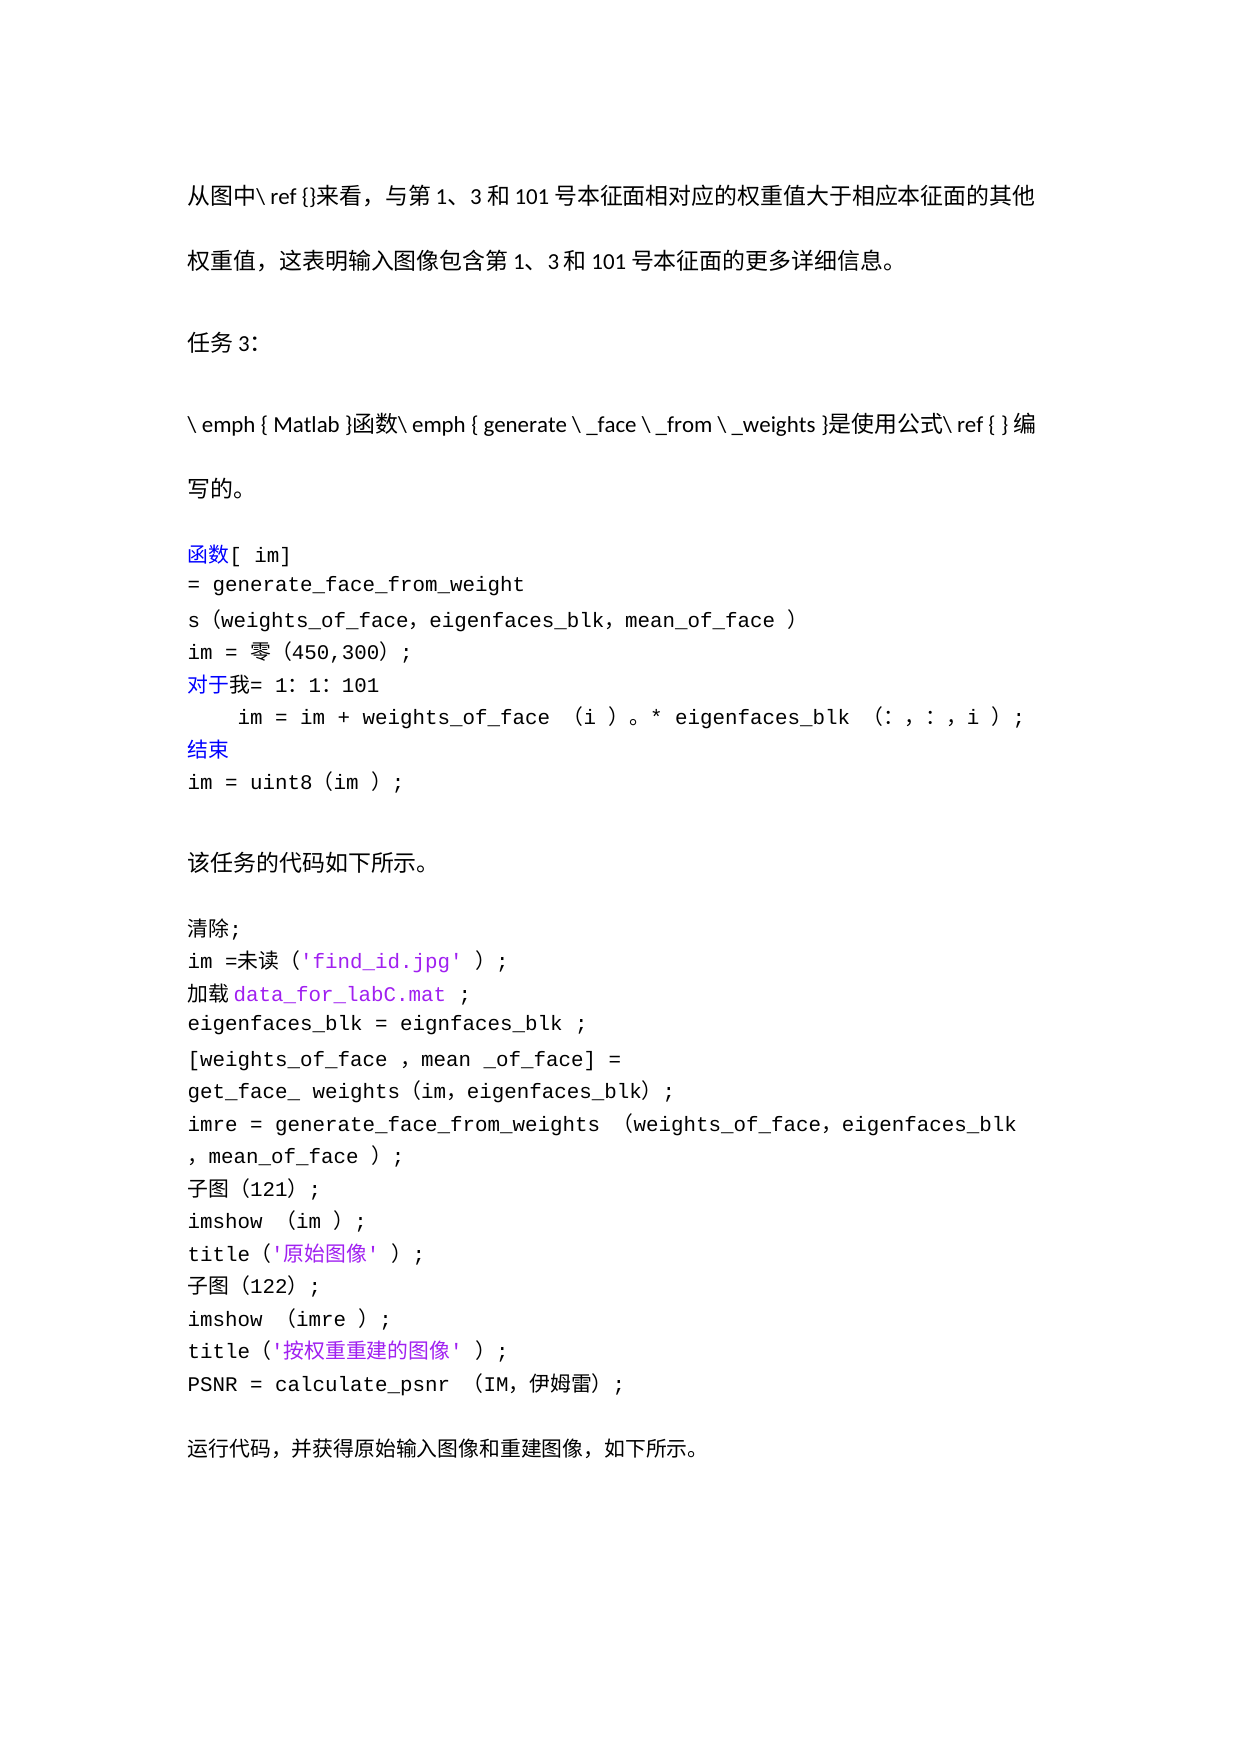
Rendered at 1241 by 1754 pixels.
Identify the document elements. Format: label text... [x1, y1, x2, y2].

text im = 零（450,300）; [187, 634, 1053, 667]
text 对于我= 1：1：101 [187, 667, 1053, 699]
text 运行代码，并获得原始输入图像和重建图像，如下所示。 [187, 1431, 1053, 1464]
text imre = generate_face_from_weights （weights_of_face，eigenfaces_blk ，mean_of_face ）; [187, 1106, 1053, 1171]
text 加载data_for_labC.mat ; [187, 976, 1053, 1009]
text 清除; [187, 911, 1053, 944]
text imshow （im ）; [187, 1204, 1053, 1236]
text im = uint8（im ）; [187, 764, 1053, 797]
text 结束 [187, 732, 1053, 764]
text 子图（122）; [187, 1269, 1053, 1301]
text im =未读（'find_id.jpg' ）; [187, 944, 1053, 976]
text 子图（121）; [187, 1171, 1053, 1204]
text title（'原始图像​​' ）; [187, 1236, 1053, 1269]
text \ emph { Matlab }函数\ emph { generate \ _face \ _from \ _weights }是使用公式\ ref { } 编写的。 [187, 390, 1053, 520]
text 函数[ im] = generate_face_from_weights（weights_of_face，eigenfaces_blk，mean_of_face ） [187, 537, 1053, 634]
text eigenfaces_blk = eignfaces_blk ; [187, 1009, 1053, 1041]
text [weights_of_face ，mean _of_face] = get_face_ weights（im，eigenfaces_blk）; [187, 1041, 1053, 1106]
text imshow （imre ）; [187, 1301, 1053, 1334]
text 任务3： [187, 309, 1053, 374]
text 该任务的代码如下所示。 [187, 829, 1053, 894]
text 从图中\ ref {}来看，与第1、3 和101号本征面相对应的权重值大于相应本征面的其他权重值，这表明输入图像包含第1、3和101号本征面的更多详细信息。 [187, 162, 1053, 292]
text PSNR = calculate_psnr （IM，伊姆雷）; [187, 1366, 1053, 1399]
text im = im + weights_of_face （i ）。* eigenfaces_blk （：，：，i ）; [187, 699, 1053, 732]
text title（'按权重重建的图像' ）; [187, 1334, 1053, 1366]
